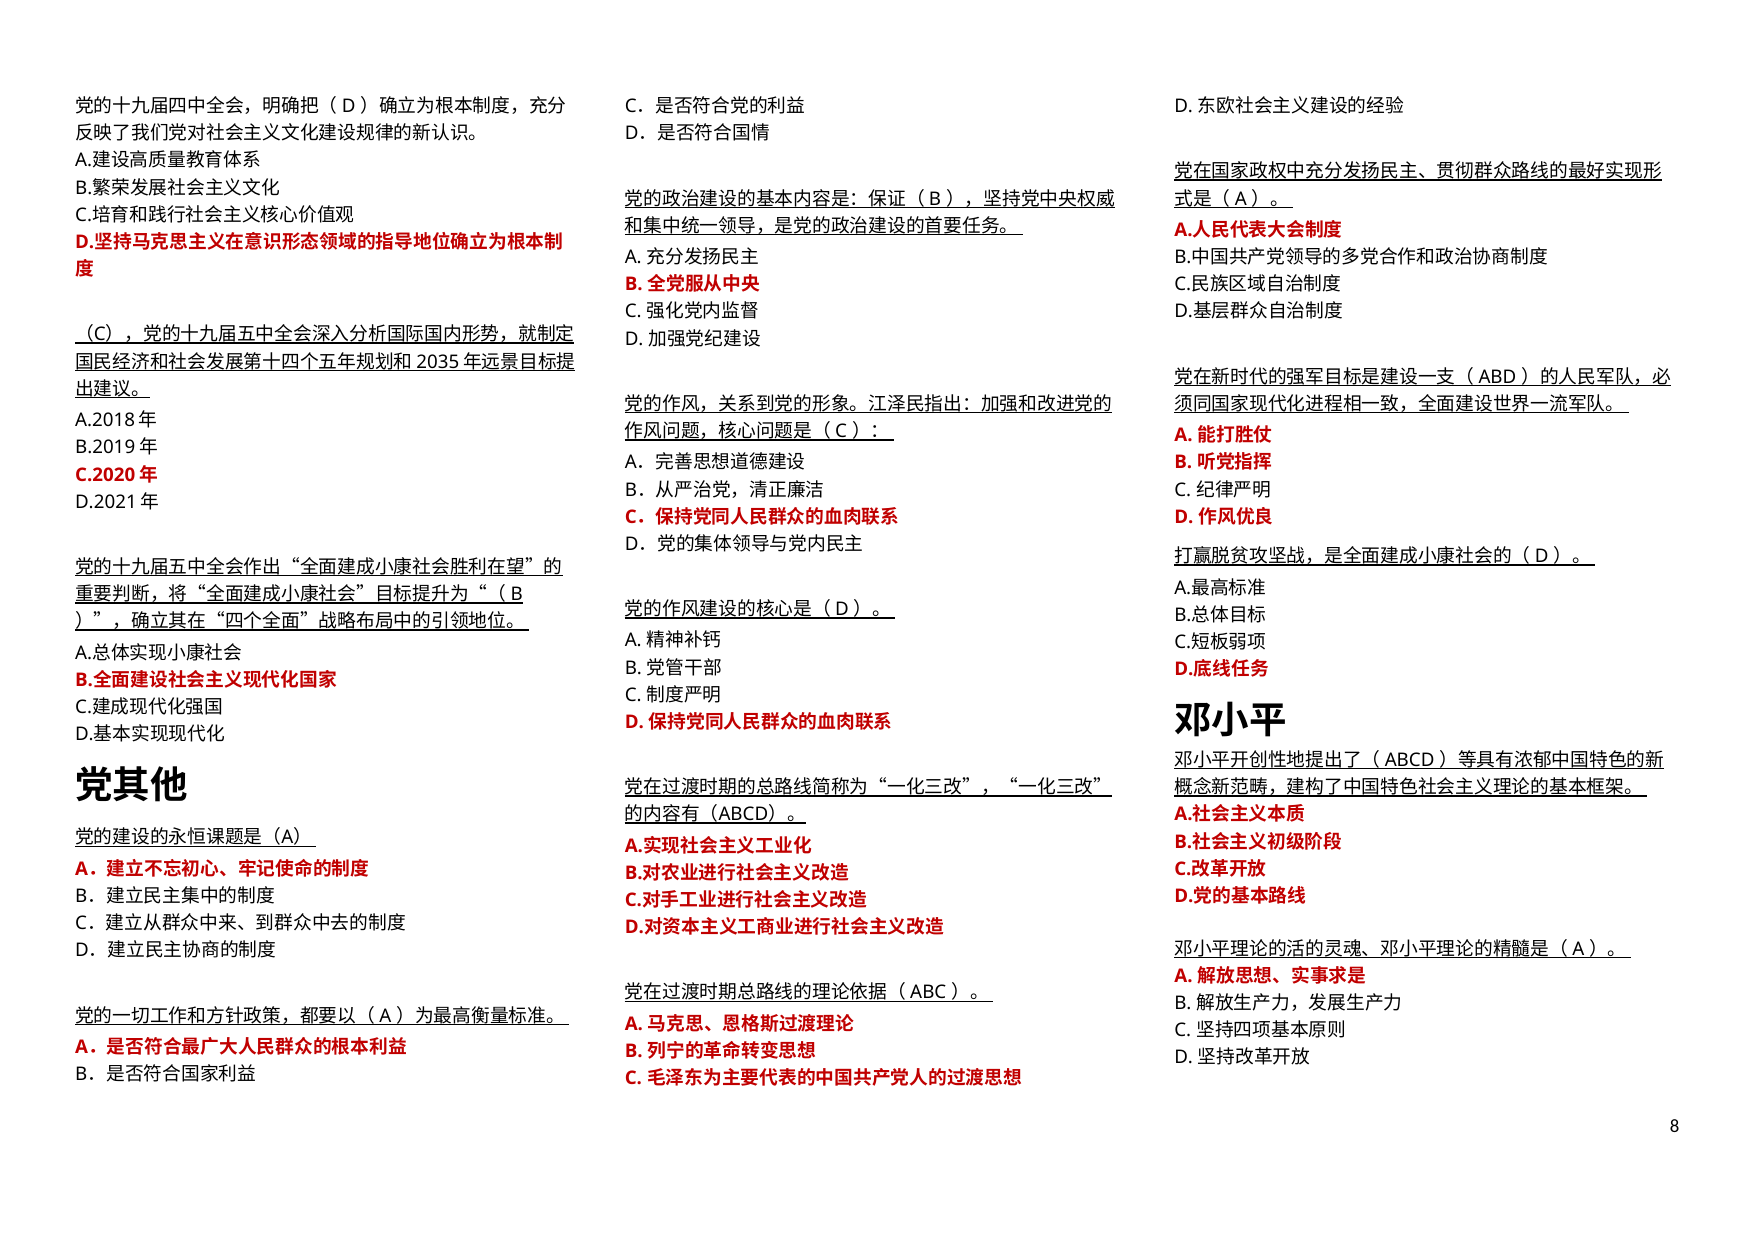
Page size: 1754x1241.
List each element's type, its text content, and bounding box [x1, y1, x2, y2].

text C. 坚持四项基本原则 [1174, 1015, 1679, 1042]
text B. 党管干部 [624, 652, 1129, 679]
text B.对农业进行社会主义改造 [624, 858, 1129, 885]
text B．是否符合国家利益 [75, 1059, 579, 1086]
text B. 列宁的革命转变思想 [624, 1036, 1129, 1063]
text C. 制度严明 [624, 679, 1129, 707]
text A．是否符合最广大人民群众的根本利益 [75, 1032, 579, 1059]
text B．建立民主集中的制度 [75, 881, 579, 908]
text 党的十九届五中全会作出“全面建成小康社会胜利在望”的重要判断，将“全面建成小康社会”目标提升为“（ B ）”，确立其在“四个全面”战略布局中的引领地位。 [75, 552, 579, 633]
text D．建立民主协商的制度 [75, 935, 579, 962]
text 党在过渡时期的总路线简称为“一化三改”，“一化三改”的内容有（ABCD）。 [624, 772, 1129, 826]
text C．保持党同人民群众的血肉联系 [624, 501, 1129, 528]
text B.总体目标 [1174, 599, 1679, 627]
text 党在新时代的强军目标是建设一支（ ABD ）的人民军队，必须同国家现代化进程相一致，全面建设世界一流军队。 [1174, 361, 1679, 416]
text 党的作风建设的核心是（ D ）。 [624, 594, 1129, 621]
text C.培育和践行社会主义核心价值观 [75, 199, 579, 227]
text B.中国共产党领导的多党合作和政治协商制度 [1174, 242, 1679, 269]
text A. 精神补钙 [624, 625, 1129, 652]
text 打赢脱贫攻坚战，是全面建成小康社会的（ D ）。 [1174, 541, 1679, 568]
text C. 纪律严明 [1174, 474, 1679, 501]
text D.基层群众自治制度 [1174, 296, 1679, 323]
text D．党的集体领导与党内民主 [624, 528, 1129, 556]
text A. 能打胜仗 [1174, 420, 1679, 447]
text B.2019年 [75, 432, 579, 459]
text C. 毛泽东为主要代表的中国共产党人的过渡思想 [624, 1063, 1129, 1090]
text B.全面建设社会主义现代化国家 [75, 664, 579, 692]
text C.2020年 [75, 459, 579, 486]
text D.党的基本路线 [1174, 881, 1679, 908]
text C. 强化党内监督 [624, 296, 1129, 323]
subtitle 邓小平 [1174, 694, 1679, 745]
text C.改革开放 [1174, 853, 1679, 881]
text D.基本实现现代化 [75, 719, 579, 746]
text D.坚持马克思主义在意识形态领域的指导地位确立为根本制度 [75, 227, 579, 281]
text D. 作风优良 [1174, 501, 1679, 528]
text A. 马克思、恩格斯过渡理论 [624, 1008, 1129, 1036]
text C.民族区域自治制度 [1174, 269, 1679, 296]
text D.对资本主义工商业进行社会主义改造 [624, 912, 1129, 939]
text A.实现社会主义工业化 [624, 830, 1129, 858]
text 党的作风，关系到党的形象。江泽民指出：加强和改进党的作风问题，核心问题是（ C ）： [624, 388, 1129, 443]
text A.2018年 [75, 405, 579, 432]
text A.人民代表大会制度 [1174, 214, 1679, 242]
text D. 加强党纪建设 [624, 323, 1129, 350]
text A．完善思想道德建设 [624, 447, 1129, 474]
text 党的政治建设的基本内容是：保证（ B ），坚持党中央权威和集中统一领导，是党的政治建设的首要任务。 [624, 183, 1129, 237]
text 党在过渡时期总路线的理论依据（ ABC ）。 [624, 977, 1129, 1004]
text B.繁荣发展社会主义文化 [75, 172, 579, 199]
text C.对手工业进行社会主义改造 [624, 885, 1129, 912]
text A.总体实现小康社会 [75, 637, 579, 664]
text C.建成现代化强国 [75, 692, 579, 719]
subtitle 党其他 [75, 758, 579, 809]
text B. 全党服从中央 [624, 269, 1129, 296]
text A.社会主义本质 [1174, 799, 1679, 826]
text C．建立从群众中来、到群众中去的制度 [75, 908, 579, 935]
text A. 解放思想、实事求是 [1174, 961, 1679, 988]
text 党在国家政权中充分发扬民主、贯彻群众路线的最好实现形式是（ A ）。 [1174, 156, 1679, 210]
text B．从严治党，清正廉洁 [624, 474, 1129, 501]
text D．是否符合国情 [624, 118, 1129, 145]
text D. 保持党同人民群众的血肉联系 [624, 707, 1129, 734]
text A．建立不忘初心、牢记使命的制度 [75, 853, 579, 881]
text 党的一切工作和方针政策，都要以（ A ）为最高衡量标准。 [75, 1000, 579, 1027]
text C.短板弱项 [1174, 627, 1679, 654]
text 邓小平开创性地提出了（ ABCD ）等具有浓郁中国特色的新概念新范畴，建构了中国特色社会主义理论的基本框架。 [1174, 745, 1679, 799]
text A.最高标准 [1174, 572, 1679, 599]
text 邓小平理论的活的灵魂、邓小平理论的精髓是（ A ）。 [1174, 933, 1679, 961]
text D.底线任务 [1174, 654, 1679, 681]
text D.2021年 [75, 486, 579, 513]
text B.社会主义初级阶段 [1174, 826, 1679, 853]
text D. 坚持改革开放 [1174, 1042, 1679, 1069]
text B. 听党指挥 [1174, 447, 1679, 474]
text A. 充分发扬民主 [624, 242, 1129, 269]
text C．是否符合党的利益 [624, 91, 1129, 118]
text A.建设高质量教育体系 [75, 145, 579, 172]
text （C），党的十九届五中全会深入分析国际国内形势，就制定国民经济和社会发展第十四个五年规划和2035年远景目标提出建议。 [75, 319, 579, 401]
text B. 解放生产力，发展生产力 [1174, 988, 1679, 1015]
text 党的十九届四中全会，明确把（ D ）确立为根本制度，充分反映了我们党对社会主义文化建设规律的新认识。 [75, 91, 579, 145]
text D. 东欧社会主义建设的经验 [1174, 91, 1679, 118]
text 党的建设的永恒课题是（A） [75, 822, 579, 849]
